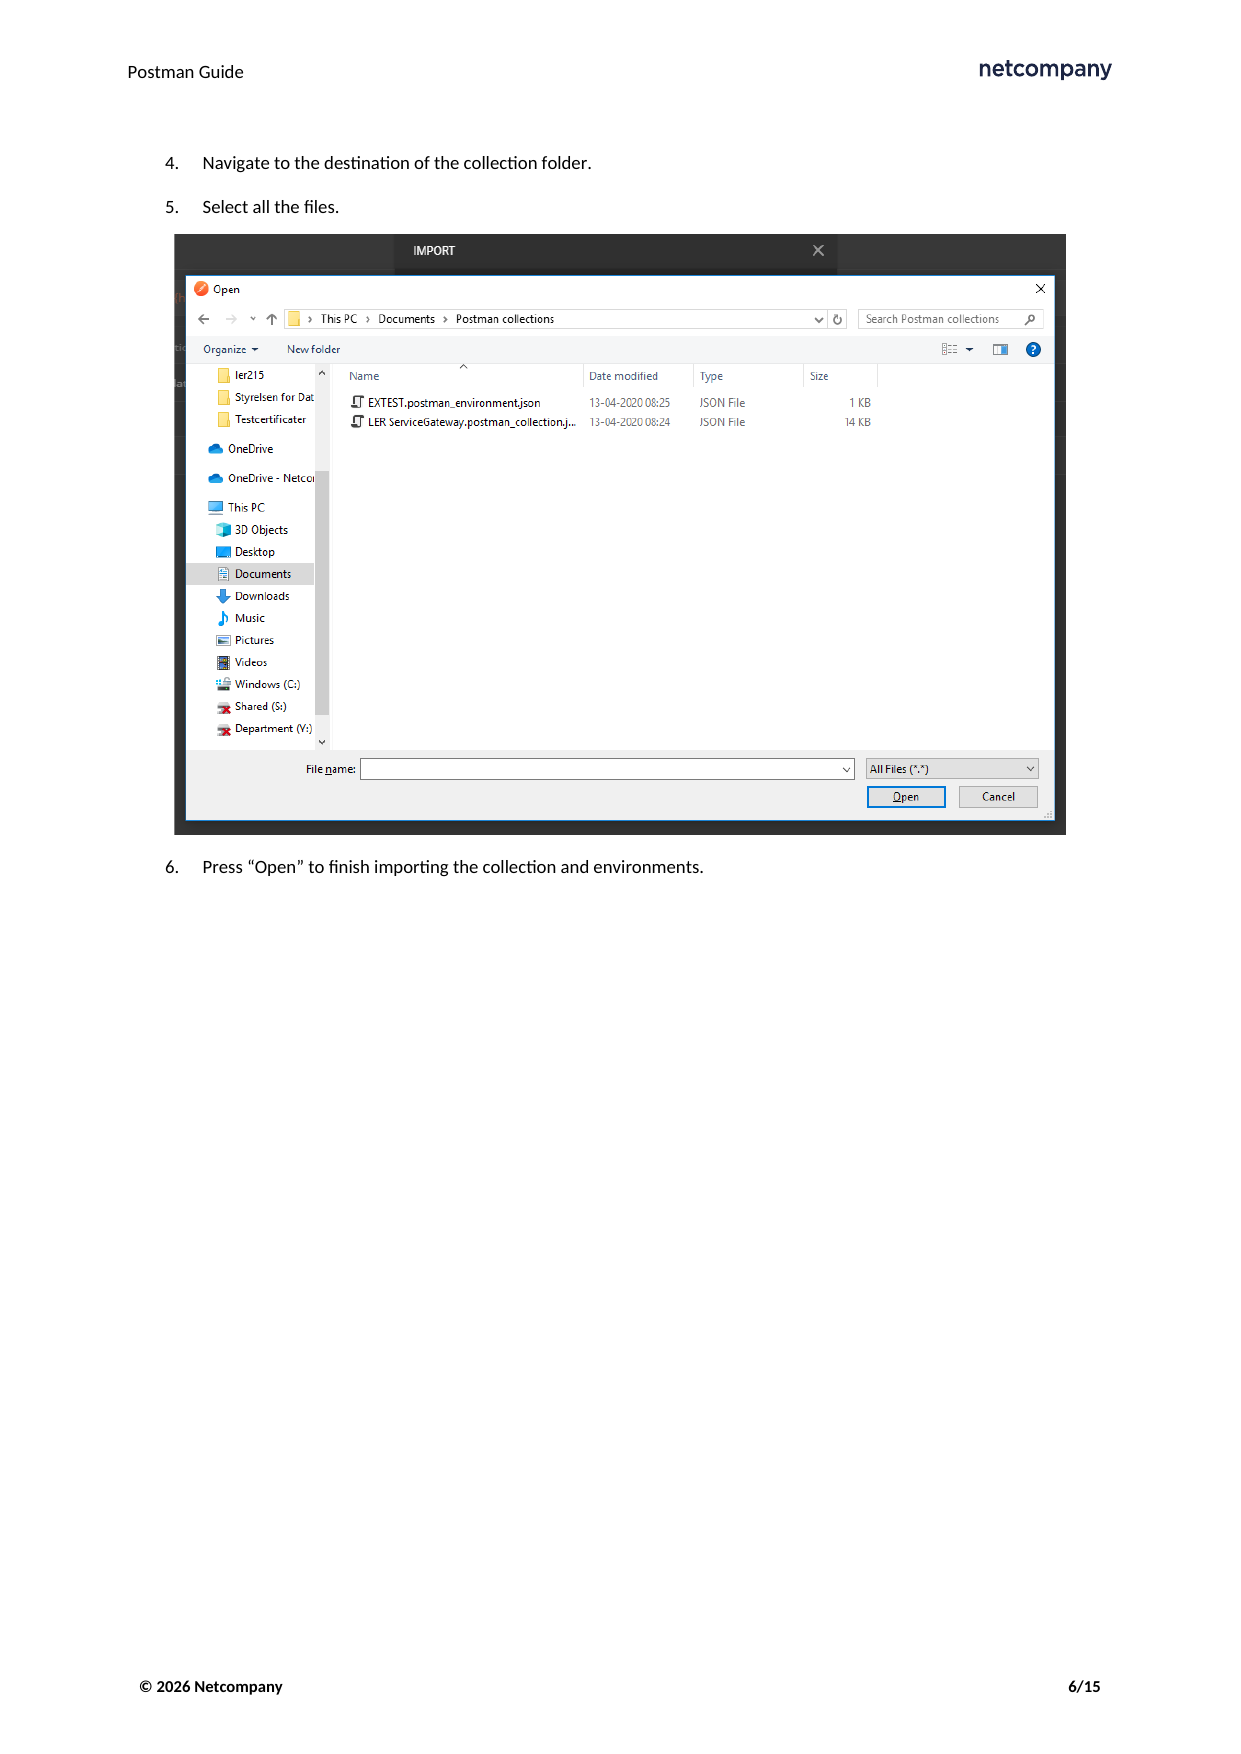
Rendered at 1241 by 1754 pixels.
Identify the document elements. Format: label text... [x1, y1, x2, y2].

list Select all the files. [165, 191, 1113, 218]
picture [174, 234, 1066, 835]
list Navigate to the destination of the collection folder. [165, 147, 1113, 174]
list Press “Open” to finish importing the collection and environments. [165, 851, 1113, 878]
